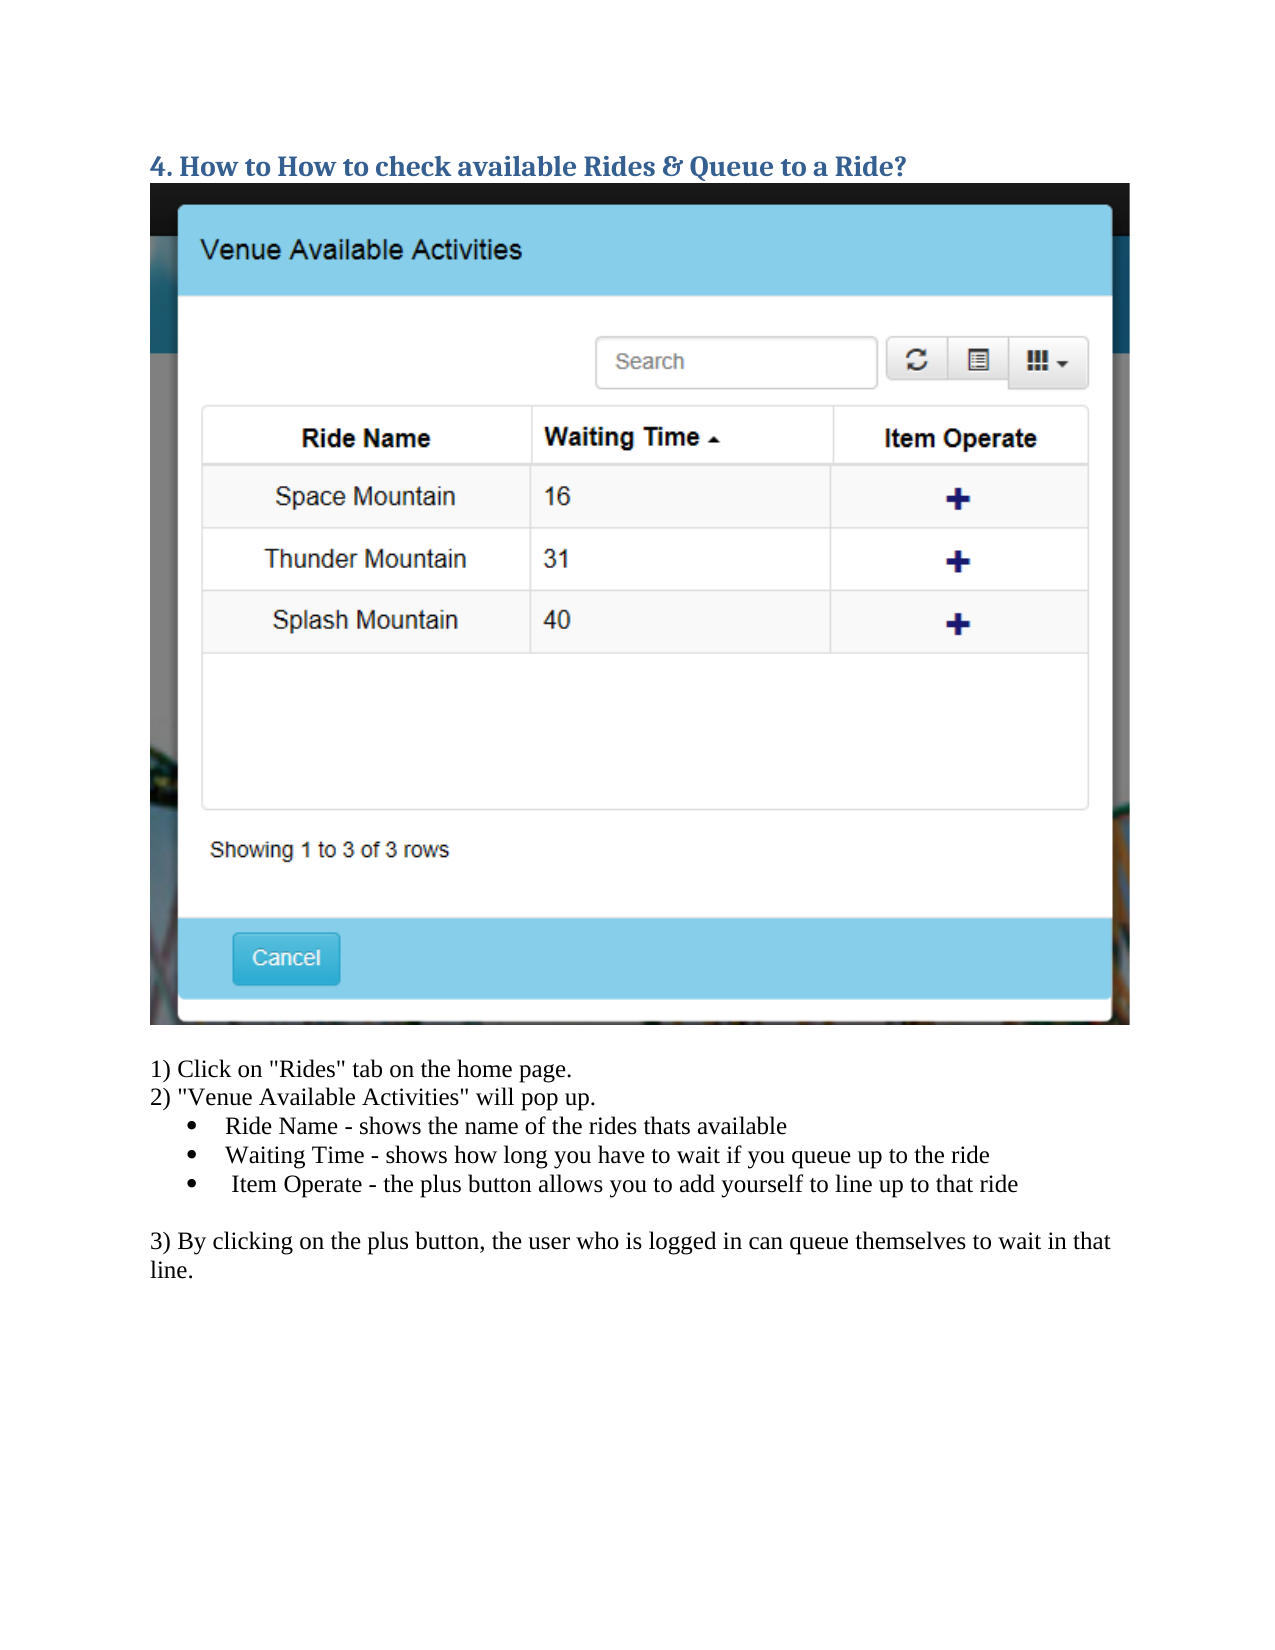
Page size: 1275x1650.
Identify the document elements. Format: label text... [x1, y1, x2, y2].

subtitle 4. How to How to check available Rides & Queue to a Ride? [150, 150, 1125, 183]
text 2) "Venue Available Activities" will pop up. [150, 1082, 1125, 1111]
list Ride Name - shows the name of the rides thats available [187, 1111, 1125, 1140]
text 1) Click on "Rides" tab on the home page. [150, 1054, 1125, 1082]
text 3) By clicking on the plus button, the user who is logged in can queue themselves to wait in that line. [150, 1226, 1125, 1284]
picture [150, 183, 1130, 1025]
list Waiting Time - shows how long you have to wait if you queue up to the ride [187, 1140, 1125, 1169]
list Item Operate - the plus button allows you to add yourself to line up to that ride [187, 1169, 1125, 1197]
